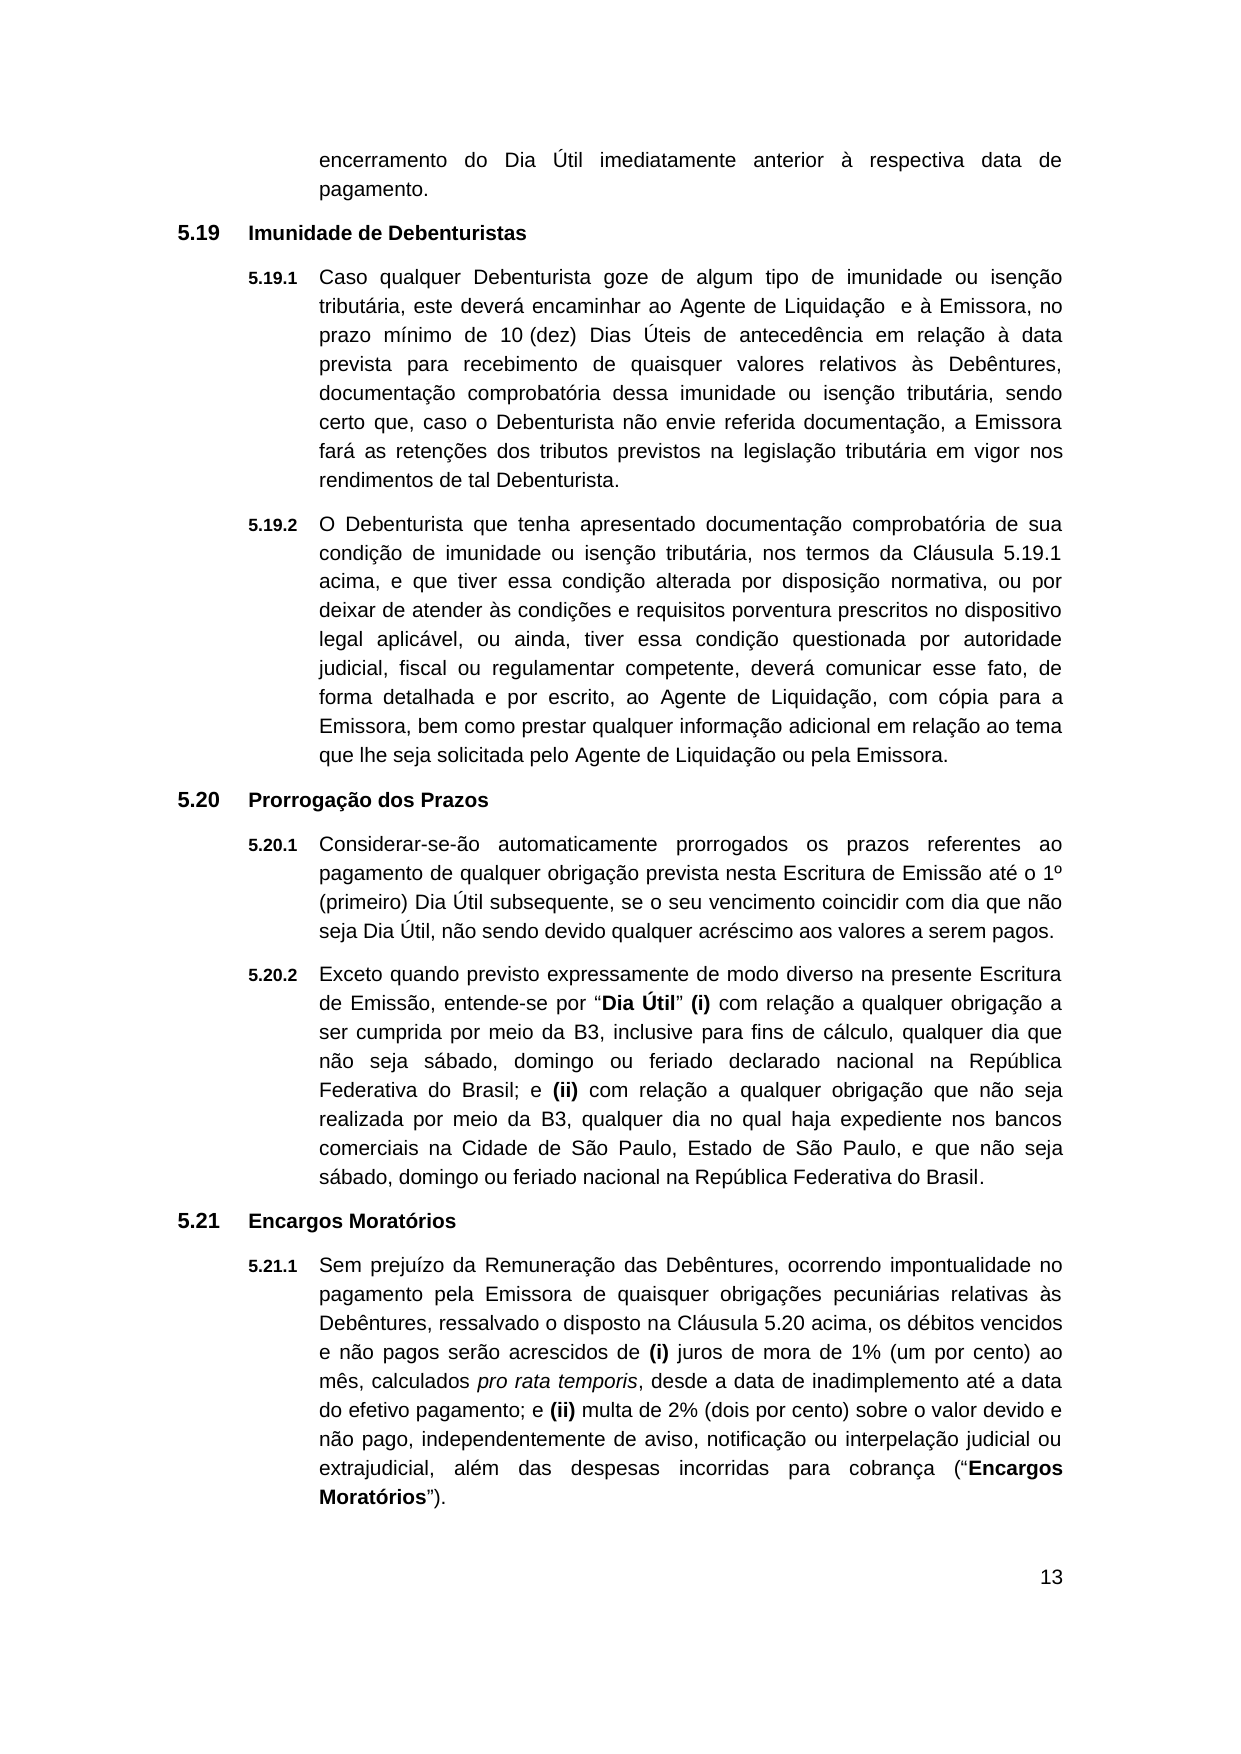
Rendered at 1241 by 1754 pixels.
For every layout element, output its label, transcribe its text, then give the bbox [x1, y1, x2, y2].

text Encargos Moratórios [177, 1208, 1063, 1233]
text Considerar-se-ão automaticamente prorrogados os prazos referentes ao pagamento de qualquer obrigação prevista nesta Escritura de Emissão até o 1º (primeiro) Dia Útil subsequente, se o seu vencimento coincidir com dia que não seja Dia Útil, não sendo devido qualquer acréscimo aos valores a serem pagos. [248, 832, 1063, 942]
text Exceto quando previsto expressamente de modo diverso na presente Escritura de Emissão, entende-se por “Dia Útil” (i) com relação a qualquer obrigação a ser cumprida por meio da B3, inclusive para fins de cálculo, qualquer dia que não seja sábado, domingo ou feriado declarado nacional na República Federativa do Brasil; e (ii) com relação a qualquer obrigação que não seja realizada por meio da B3, qualquer dia no qual haja expediente nos bancos comerciais na Cidade de São Paulo, Estado de São Paulo, e que não seja sábado, domingo ou feriado nacional na República Federativa do Brasil. [248, 962, 1063, 1189]
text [248, 148, 1063, 201]
text Caso qualquer Debenturista goze de algum tipo de imunidade ou isenção tributária, este deverá encaminhar ao Agente de Liquidação e à Emissora, no prazo mínimo de 10 (dez) Dias Úteis de antecedência em relação à data prevista para recebimento de quaisquer valores relativos às Debêntures, documentação comprobatória dessa imunidade ou isenção tributária, sendo certo que, caso o Debenturista não envie referida documentação, a Emissora fará as retenções dos tributos previstos na legislação tributária em vigor nos rendimentos de tal Debenturista. [248, 265, 1063, 492]
text Imunidade de Debenturistas [177, 220, 1063, 245]
text Prorrogação dos Prazos [177, 787, 1063, 812]
text Sem prejuízo da Remuneração das Debêntures, ocorrendo impontualidade no pagamento pela Emissora de quaisquer obrigações pecuniárias relativas às Debêntures, ressalvado o disposto na Cláusula 5.20 acima, os débitos vencidos e não pagos serão acrescidos de (i) juros de mora de 1% (um por cento) ao mês, calculados pro rata temporis, desde a data de inadimplemento até a data do efetivo pagamento; e (ii) multa de 2% (dois por cento) sobre o valor devido e não pago, independentemente de aviso, notificação ou interpelação judicial ou extrajudicial, além das despesas incorridas para cobrança (“Encargos Moratórios”). [248, 1253, 1063, 1509]
text O Debenturista que tenha apresentado documentação comprobatória de sua condição de imunidade ou isenção tributária, nos termos da Cláusula 5.19.1 acima, e que tiver essa condição alterada por disposição normativa, ou por deixar de atender às condições e requisitos porventura prescritos no dispositivo legal aplicável, ou ainda, tiver essa condição questionada por autoridade judicial, fiscal ou regulamentar competente, deverá comunicar esse fato, de forma detalhada e por escrito, ao Agente de Liquidação, com cópia para a Emissora, bem como prestar qualquer informação adicional em relação ao tema que lhe seja solicitada pelo Agente de Liquidação ou pela Emissora. [248, 511, 1063, 767]
